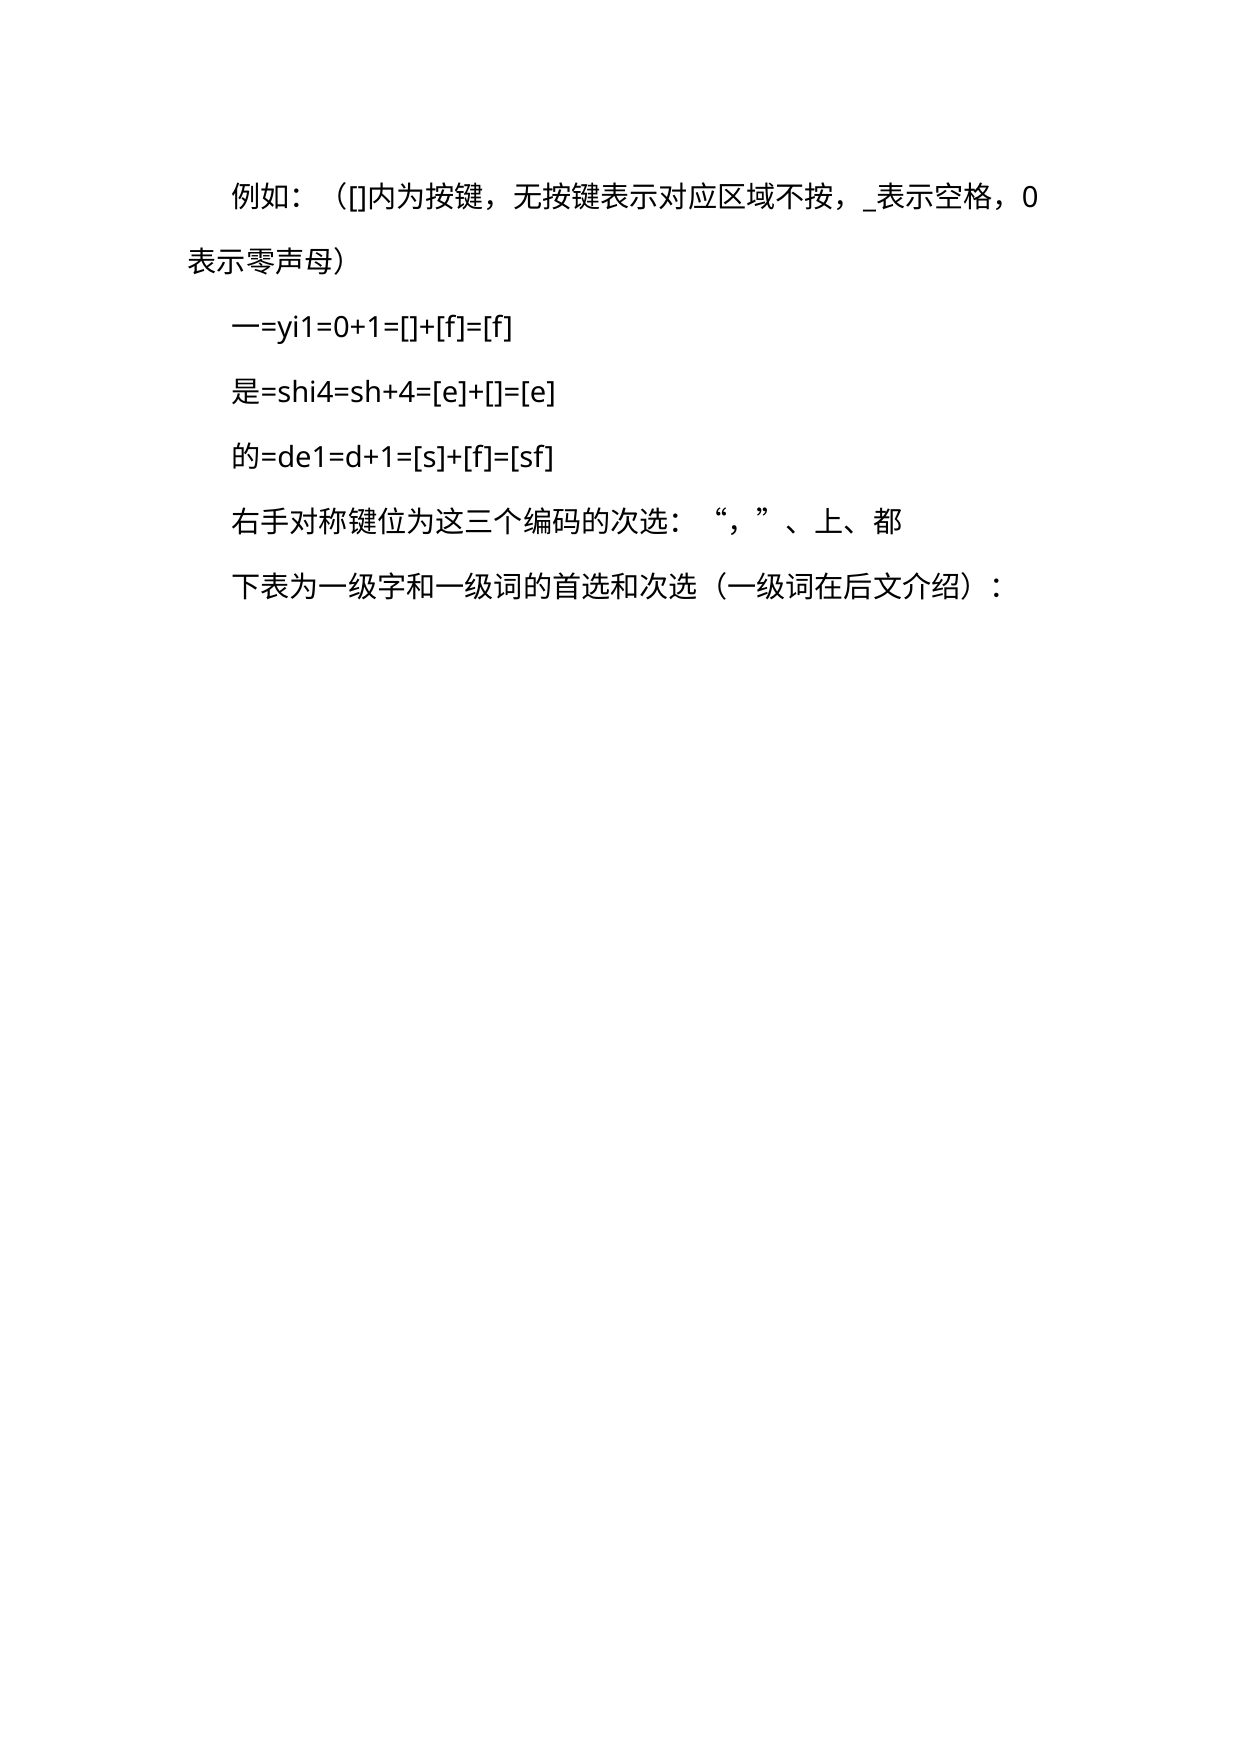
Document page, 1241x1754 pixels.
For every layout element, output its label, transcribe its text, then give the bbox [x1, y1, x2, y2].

text 右手对称键位为这三个编码的次选：“，”、上、都 [187, 487, 1053, 552]
text 一=yi1=0+1=[]+[f]=[f] [187, 292, 1053, 357]
text 的=de1=d+1=[s]+[f]=[sf] [187, 422, 1053, 487]
text 下表为一级字和一级词的首选和次选（一级词在后文介绍）： [187, 552, 1053, 617]
text 例如：（[]内为按键，无按键表示对应区域不按，_表示空格，0表示零声母） [187, 162, 1053, 292]
text 是=shi4=sh+4=[e]+[]=[e] [187, 357, 1053, 422]
